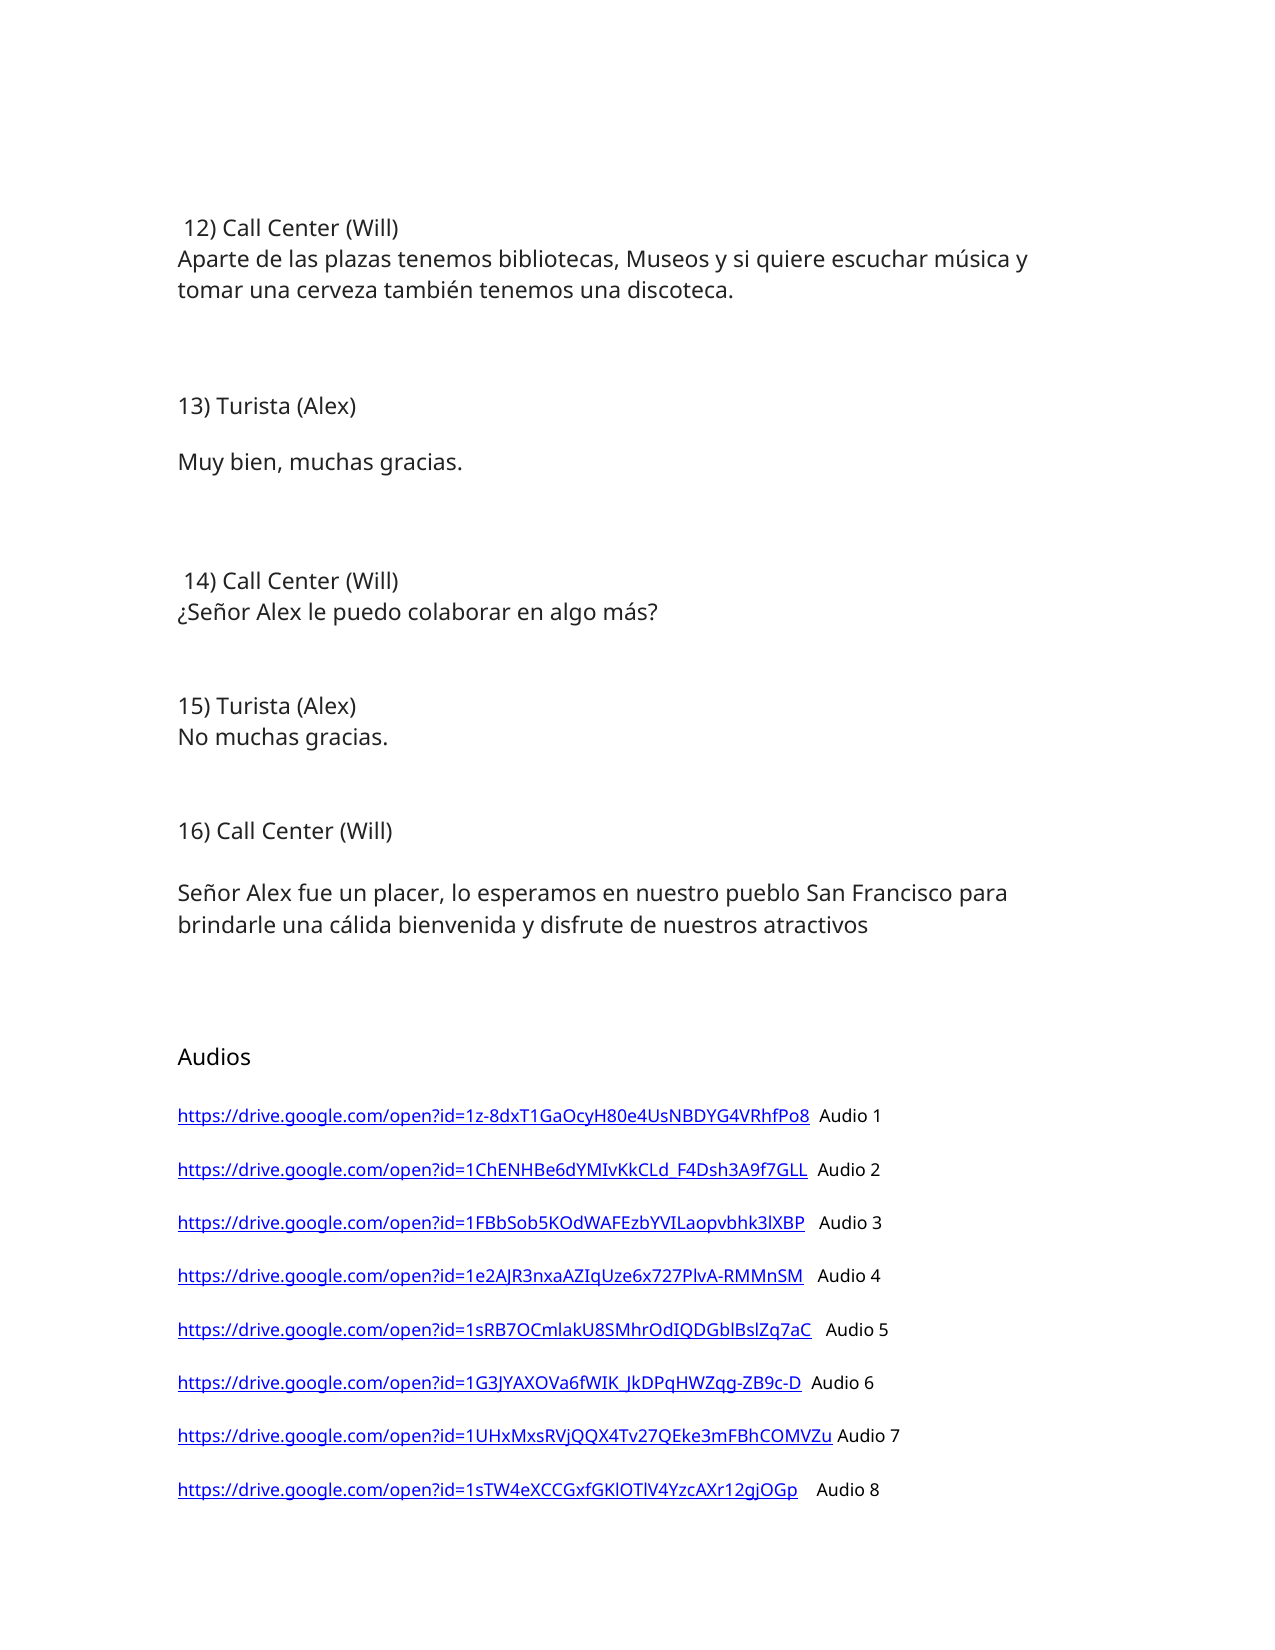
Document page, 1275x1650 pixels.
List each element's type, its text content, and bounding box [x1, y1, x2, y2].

text 14) Call Center (Will) [177, 565, 1098, 596]
text https://drive.google.com/open?id=1UHxMxsRVjQQX4Tv27QEke3mFBhCOMVZu Audio 7 [177, 1424, 1098, 1448]
text Aparte de las plazas tenemos bibliotecas, Museos y si quiere escuchar música y tomar una cerveza también tenemos una discoteca. [177, 243, 1098, 365]
text https://drive.google.com/open?id=1sRB7OCmlakU8SMhrOdIQDGblBslZq7aC Audio 5 [177, 1317, 1098, 1341]
text No muchas gracias. [177, 721, 1098, 752]
text https://drive.google.com/open?id=1FBbSob5KOdWAFEzbYVILaopvbhk3lXBP Audio 3 [177, 1210, 1098, 1234]
text Señor Alex fue un placer, lo esperamos en nuestro pueblo San Francisco para brindarle una cálida bienvenida y disfrute de nuestros atractivos [177, 877, 1098, 940]
text 15) Turista (Alex) [177, 690, 1098, 721]
text https://drive.google.com/open?id=1e2AJR3nxaAZIqUze6x727PlvA-RMMnSM Audio 4 [177, 1264, 1098, 1288]
text https://drive.google.com/open?id=1sTW4eXCCGxfGKlOTlV4YzcAXr12gjOGp Audio 8 [177, 1477, 1098, 1501]
text https://drive.google.com/open?id=1z-8dxT1GaOcyH80e4UsNBDYG4VRhfPo8 Audio 1 [177, 1104, 1098, 1128]
text 12) Call Center (Will) [177, 212, 1098, 243]
text https://drive.google.com/open?id=1ChENHBe6dYMIvKkCLd_F4Dsh3A9f7GLL Audio 2 [177, 1157, 1098, 1181]
text ¿Señor Alex le puedo colaborar en algo más? [177, 596, 1098, 627]
text 16) Call Center (Will) [177, 815, 1098, 846]
text https://drive.google.com/open?id=1G3JYAXOVa6fWIK_JkDPqHWZqg-ZB9c-D Audio 6 [177, 1370, 1098, 1394]
text 13) Turista (Alex) [177, 390, 1098, 421]
text Muy bien, muchas gracias. [177, 446, 1098, 477]
text Audios [177, 1041, 1098, 1072]
